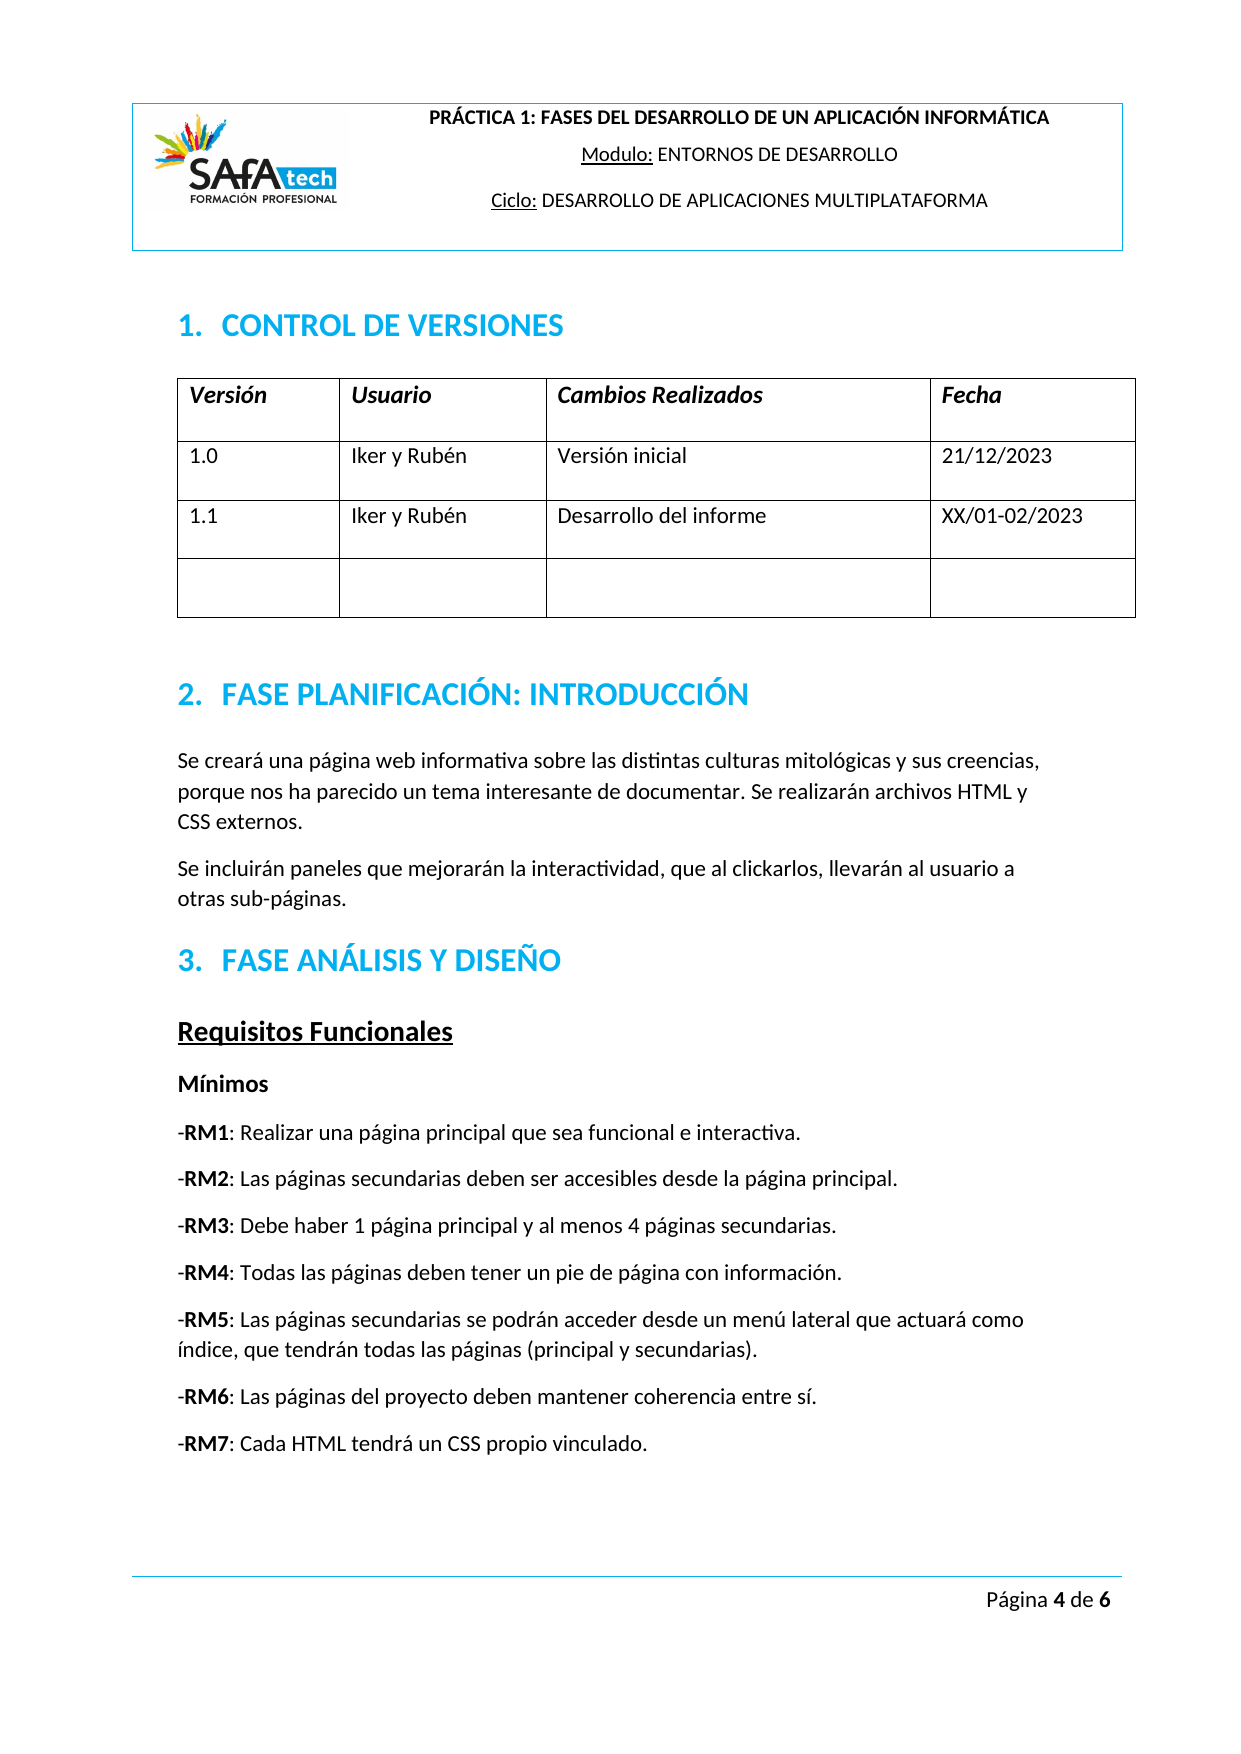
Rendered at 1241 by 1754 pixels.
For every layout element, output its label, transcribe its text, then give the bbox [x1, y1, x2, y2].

table_cell Iker y Rubén [340, 501, 546, 558]
subtitle FASE PLANIFICACIÓN: INTRODUCCIÓN [177, 673, 1063, 714]
text -RM7: Cada HTML tendrá un CSS propio vinculado. [177, 1429, 1063, 1457]
text -RM3: Debe haber 1 página principal y al menos 4 páginas secundarias. [177, 1211, 1063, 1239]
table_cell 1.0 [178, 442, 339, 500]
table_header Versión [178, 379, 339, 441]
text Se creará una página web informativa sobre las distintas culturas mitológicas y sus creencias, porque nos ha parecido un tema interesante de documentar. Se realizarán archivos HTML y CSS externos. [177, 747, 1063, 835]
text Mínimos [177, 1068, 1063, 1098]
text Se incluirán paneles que mejorarán la interactividad, que al clickarlos, llevarán al usuario a otras sub-páginas. [177, 854, 1063, 912]
picture [144, 107, 349, 210]
text -RM2: Las páginas secundarias deben ser accesibles desde la página principal. [177, 1164, 1063, 1192]
text -RM1: Realizar una página principal que sea funcional e interactiva. [177, 1118, 1063, 1146]
table_cell XX/01-02/2023 [931, 501, 1135, 558]
text -RM5: Las páginas secundarias se podrán acceder desde un menú lateral que actuará como índice, que tendrán todas las páginas (principal y secundarias). [177, 1305, 1063, 1363]
subtitle FASE ANÁLISIS Y DISEÑO [177, 939, 1063, 980]
table_header Fecha [931, 379, 1135, 441]
table_cell Desarrollo del informe [547, 501, 930, 558]
table_header Usuario [340, 379, 546, 441]
table_cell 1.1 [178, 501, 339, 558]
table_cell [340, 559, 546, 617]
text Requisitos Funcionales [177, 1013, 1063, 1048]
table_header Cambios Realizados [547, 379, 930, 441]
table_cell [931, 559, 1135, 617]
table_cell [178, 559, 339, 617]
table_cell [547, 559, 930, 617]
text -RM6: Las páginas del proyecto deben mantener coherencia entre sí. [177, 1382, 1063, 1410]
subtitle CONTROL DE VERSIONES [177, 304, 1063, 345]
table_cell 21/12/2023 [931, 442, 1135, 500]
table_cell Versión inicial [547, 442, 930, 500]
text -RM4: Todas las páginas deben tener un pie de página con información. [177, 1258, 1063, 1286]
table_cell Iker y Rubén [340, 442, 546, 500]
